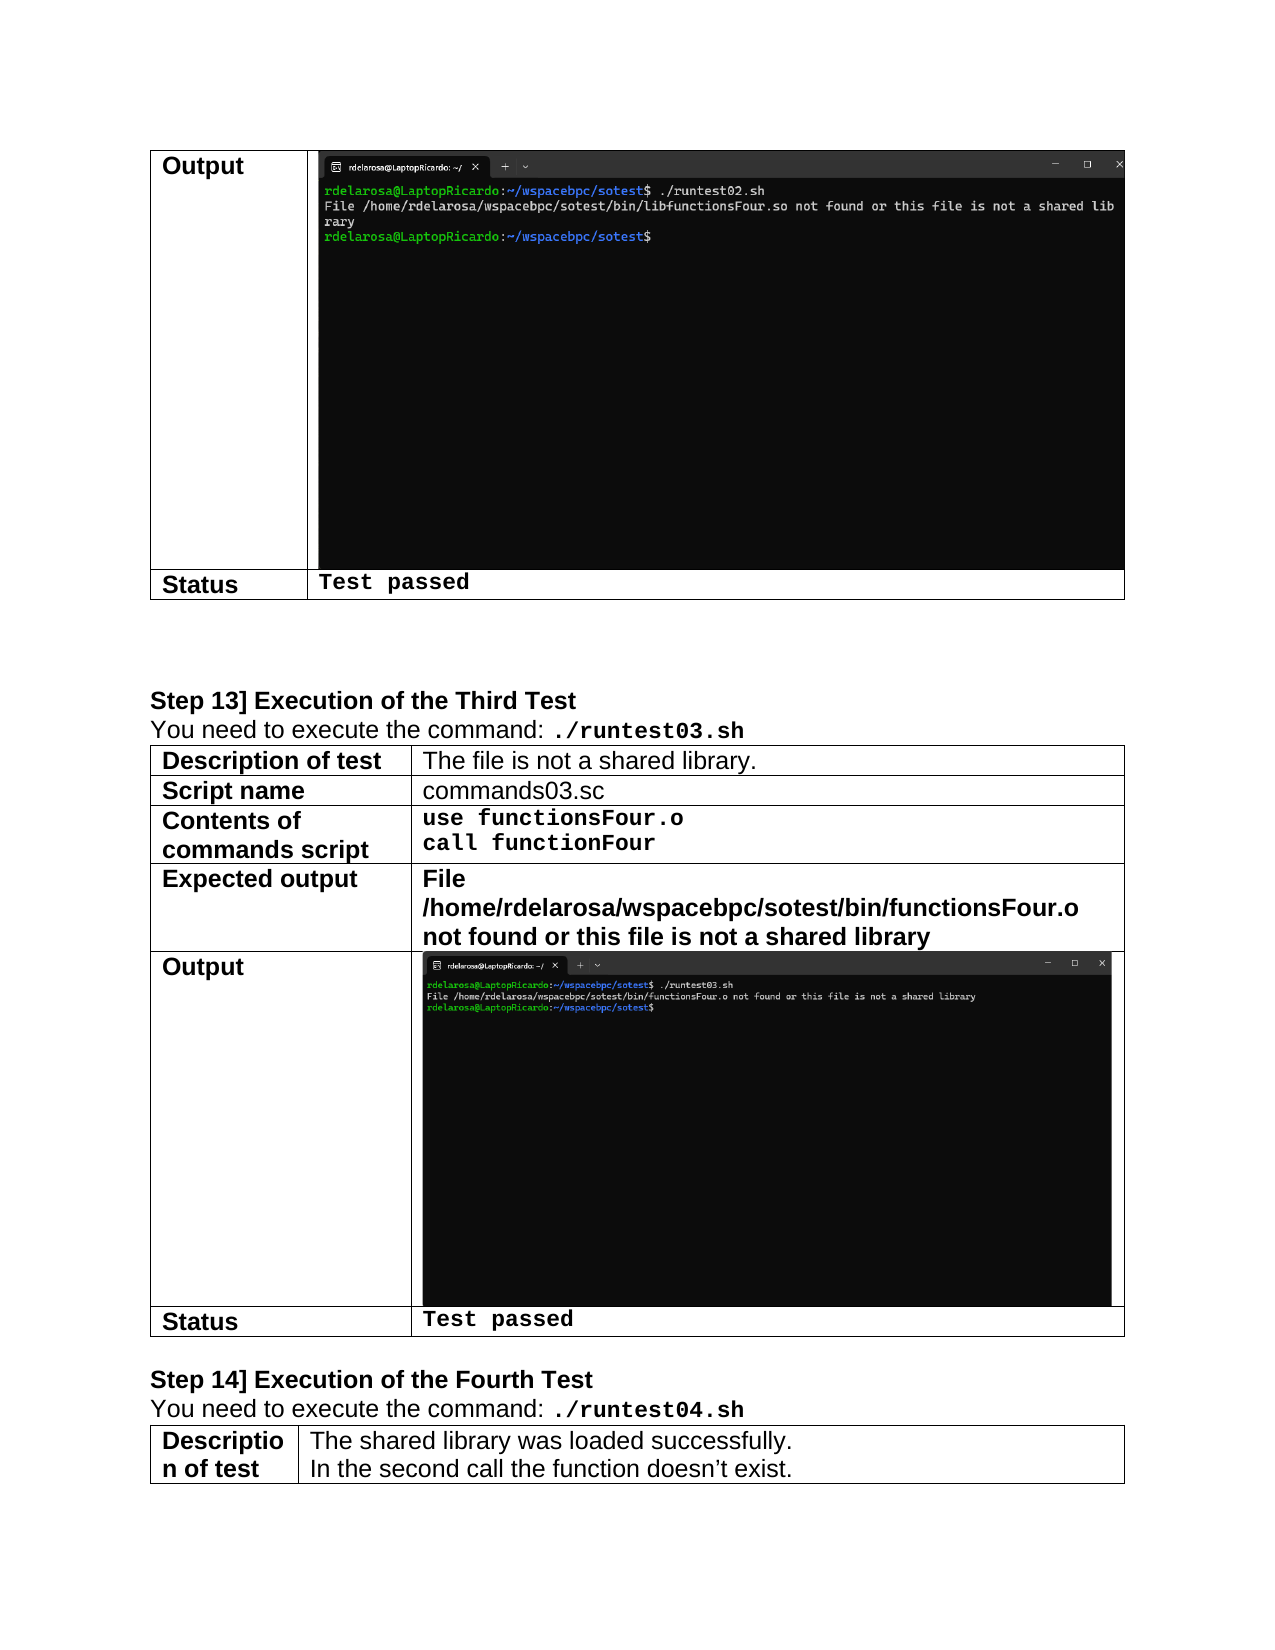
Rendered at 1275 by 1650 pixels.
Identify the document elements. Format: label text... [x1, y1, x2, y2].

table_header The file is not a shared library. [412, 746, 1124, 775]
table_cell Status [151, 1307, 411, 1336]
table_cell Contents of commands script [151, 806, 411, 863]
table_cell commands03.sc [412, 776, 1124, 805]
table_cell Test passed [412, 1307, 1124, 1336]
text Step 13] Execution of the Third Test [150, 686, 1125, 715]
table_cell Test passed [308, 570, 1124, 599]
table_cell Output [151, 952, 411, 1306]
picture [422, 951, 1112, 1306]
table_cell Script name [151, 776, 411, 805]
table_cell Expected output [151, 864, 411, 951]
text You need to execute the command: ./runtest04.sh [150, 1394, 1125, 1424]
table_cell [308, 151, 318, 569]
table_header Description of test [151, 1426, 298, 1483]
table_header The shared library was loaded successfully. In the second call the function doesn’t exist. [299, 1426, 1124, 1483]
picture [318, 151, 1125, 569]
text Step 14] Execution of the Fourth Test [150, 1366, 1125, 1394]
table_cell [1112, 952, 1124, 1306]
table_cell Status [151, 570, 307, 599]
table_cell Output [151, 151, 307, 569]
table_cell File /home/rdelarosa/wspacebpc/sotest/bin/functionsFour.o not found or this file is not a shared library [412, 864, 1124, 951]
table_cell [412, 952, 422, 1306]
text You need to execute the command: ./runtest03.sh [150, 715, 1125, 745]
table_cell use functionsFour.o call functionFour [412, 806, 1124, 863]
table_header Description of test [151, 746, 411, 775]
